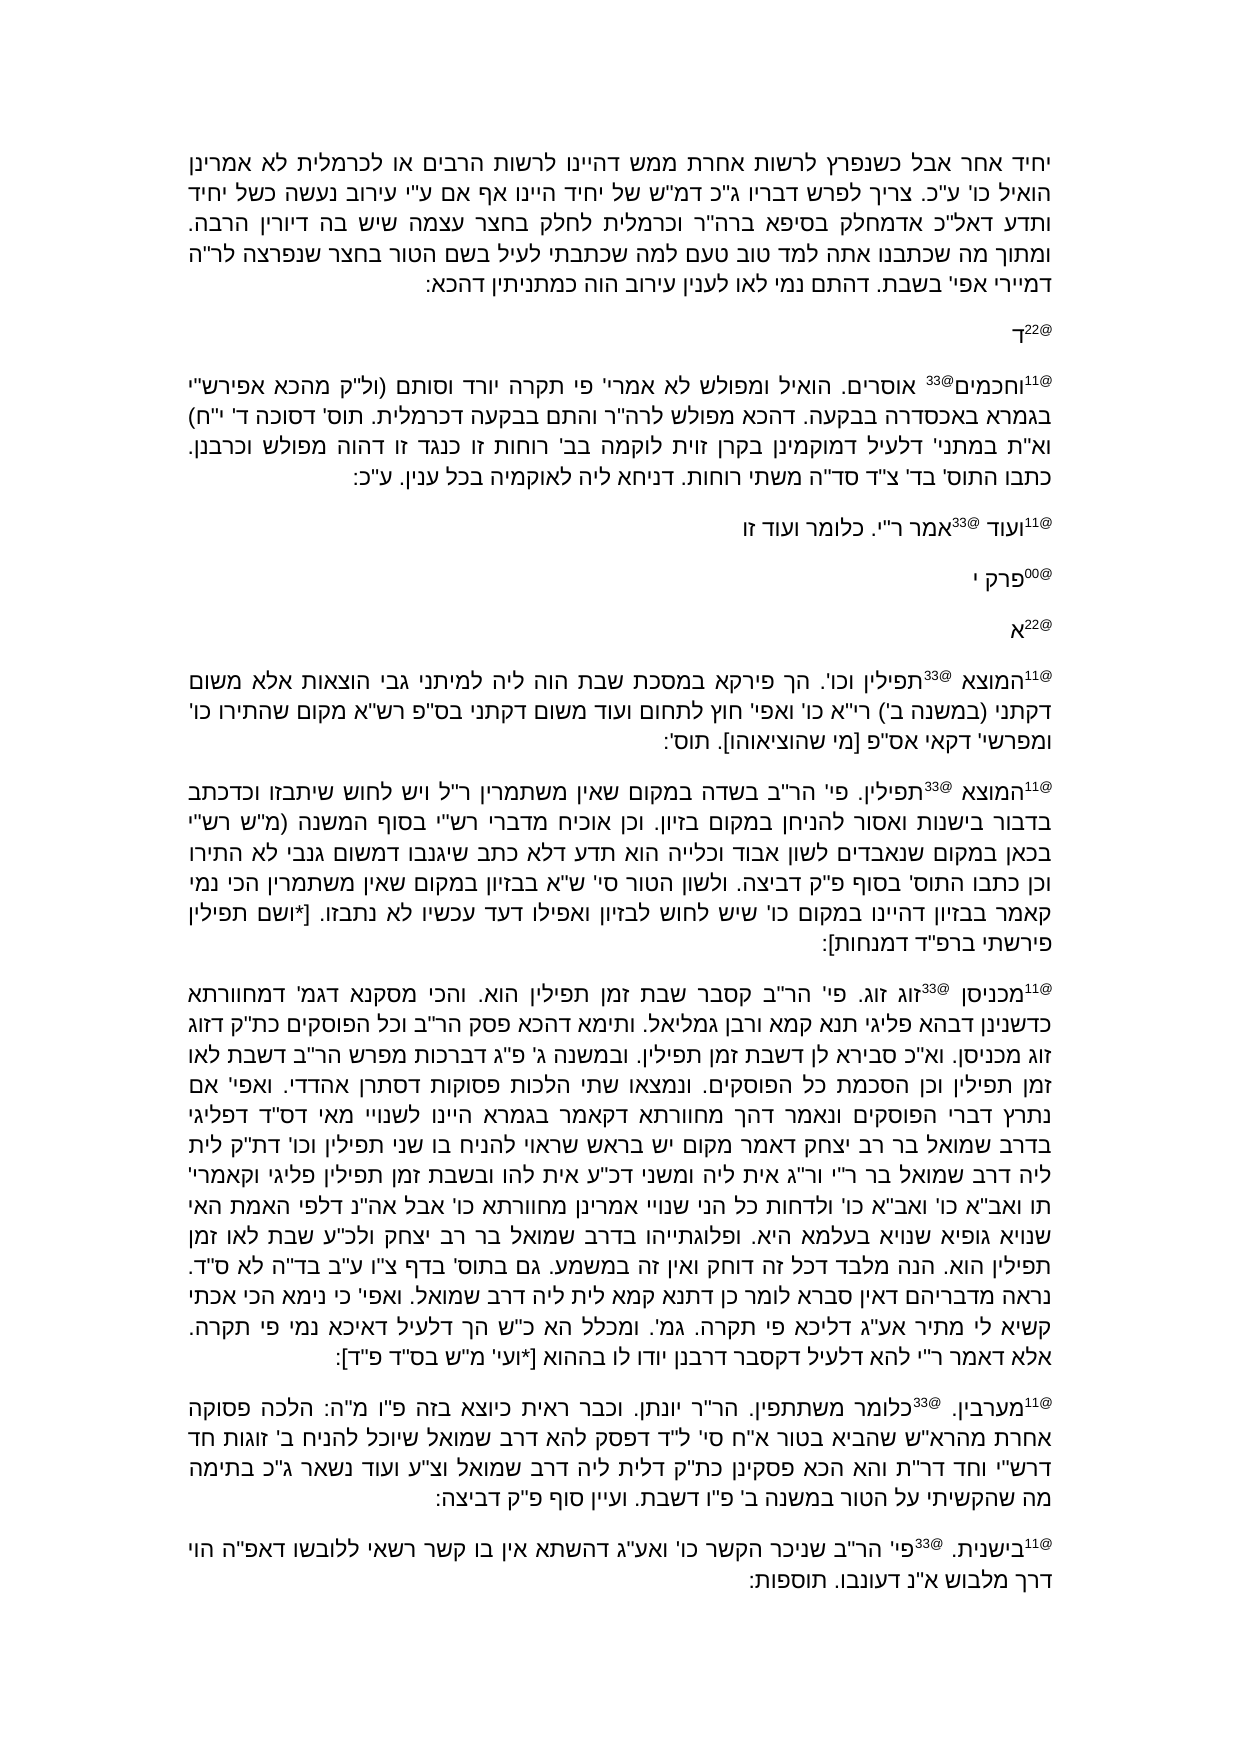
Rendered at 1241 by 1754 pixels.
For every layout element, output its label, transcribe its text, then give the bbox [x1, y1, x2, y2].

text @11מכניסן @33זוג זוג. פי' הר"ב קסבר שבת זמן תפילין הוא. והכי מסקנא דגמ' דמחוורתא כדשנינן דבהא פליגי תנא קמא ורבן גמליאל. ותימא דהכא פסק הר"ב וכל הפוסקים כת"ק דזוג זוג מכניסן. וא"כ סבירא לן דשבת זמן תפילין. ובמשנה ג' פ"ג דברכות מפרש הר"ב דשבת לאו זמן תפילין וכן הסכמת כל הפוסקים. ונמצאו שתי הלכות פסוקות דסתרן אהדדי. ואפי' אם נתרץ דברי הפוסקים ונאמר דהך מחוורתא דקאמר בגמרא היינו לשנויי מאי דס"ד דפליגי בדרב שמואל בר רב יצחק דאמר מקום יש בראש שראוי להניח בו שני תפילין וכו' דת"ק לית ליה דרב שמואל בר ר"י ור"ג אית ליה ומשני דכ"ע אית להו ובשבת זמן תפילין פליגי וקאמרי' תו ואב"א כו' ואב"א כו' ולדחות כל הני שנויי אמרינן מחוורתא כו' אבל אה"נ דלפי האמת האי שנויא גופיא שנויא בעלמא היא. ופלוגתייהו בדרב שמואל בר רב יצחק ולכ"ע שבת לאו זמן תפילין הוא. הנה מלבד דכל זה דוחק ואין זה במשמע. גם בתוס' בדף צ"ו ע"ב בד"ה לא ס"ד. נראה מדבריהם דאין סברא לומר כן דתנא קמא לית ליה דרב שמואל. ואפי' כי נימא הכי אכתי קשיא לי מתיר אע"ג דליכא פי תקרה. גמ'. ומכלל הא כ"ש הך דלעיל דאיכא נמי פי תקרה. אלא דאמר ר"י להא דלעיל דקסבר דרבנן יודו לו בההוא [*ועי' מ"ש בס"ד פ"ד]: [187, 981, 1053, 1370]
text @11בישנית. @33פי' הר"ב שניכר הקשר כו' ואע"ג דהשתא אין בו קשר רשאי ללובשו דאפ"ה הוי דרך מלבוש א"נ דעונבו. תוספות: [187, 1536, 1053, 1593]
text @11המוצא @33תפילין וכו'. הך פירקא במסכת שבת הוה ליה למיתני גבי הוצאות אלא משום דקתני (במשנה ב') רי"א כו' ואפי' חוץ לתחום ועוד משום דקתני בס"פ רש"א מקום שהתירו כו' ומפרשי' דקאי אס"פ [מי שהוציאוהו]. תוס': [187, 668, 1053, 754]
text @22א [187, 617, 1053, 643]
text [187, 150, 1053, 297]
text @11ועוד @33אמר ר"י. כלומר ועוד זו [187, 514, 1053, 541]
text @11מערבין. @33כלומר משתתפין. הר"ר יונתן. וכבר ראית כיוצא בזה פ"ו מ"ה: הלכה פסוקה אחרת מהרא"ש שהביא בטור א"ח סי' ל"ד דפסק להא דרב שמואל שיוכל להניח ב' זוגות חד דרש"י וחד דר"ת והא הכא פסקינן כת"ק דלית ליה דרב שמואל וצ"ע ועוד נשאר ג"כ בתימה מה שהקשיתי על הטור במשנה ב' פ"ו דשבת. ועיין סוף פ"ק דביצה: [187, 1395, 1053, 1512]
text @22ד [187, 322, 1053, 348]
text @11וחכמים@33 אוסרים. הואיל ומפולש לא אמרי' פי תקרה יורד וסותם (ול"ק מהכא אפירש"י בגמרא באכסדרה בבקעה. דהכא מפולש לרה"ר והתם בבקעה דכרמלית. תוס' דסוכה ד' י"ח) וא"ת במתני' דלעיל דמוקמינן בקרן זוית לוקמה בב' רוחות זו כנגד זו דהוה מפולש וכרבנן. כתבו התוס' בד' צ"ד סד"ה משתי רוחות. דניחא ליה לאוקמיה בכל ענין. ע"כ: [187, 373, 1053, 490]
text @00פרק י [187, 566, 1053, 592]
text @11המוצא @33תפילין. פי' הר"ב בשדה במקום שאין משתמרין ר"ל ויש לחוש שיתבזו וכדכתב בדבור בישנות ואסור להניחן במקום בזיון. וכן אוכיח מדברי רש"י בסוף המשנה (מ"ש רש"י בכאן במקום שנאבדים לשון אבוד וכלייה הוא תדע דלא כתב שיגנבו דמשום גנבי לא התירו וכן כתבו התוס' בסוף פ"ק דביצה. ולשון הטור סי' ש"א בבזיון במקום שאין משתמרין הכי נמי קאמר בבזיון דהיינו במקום כו' שיש לחוש לבזיון ואפילו דעד עכשיו לא נתבזו. [*ושם תפילין פירשתי ברפ"ד דמנחות]: [187, 779, 1053, 957]
